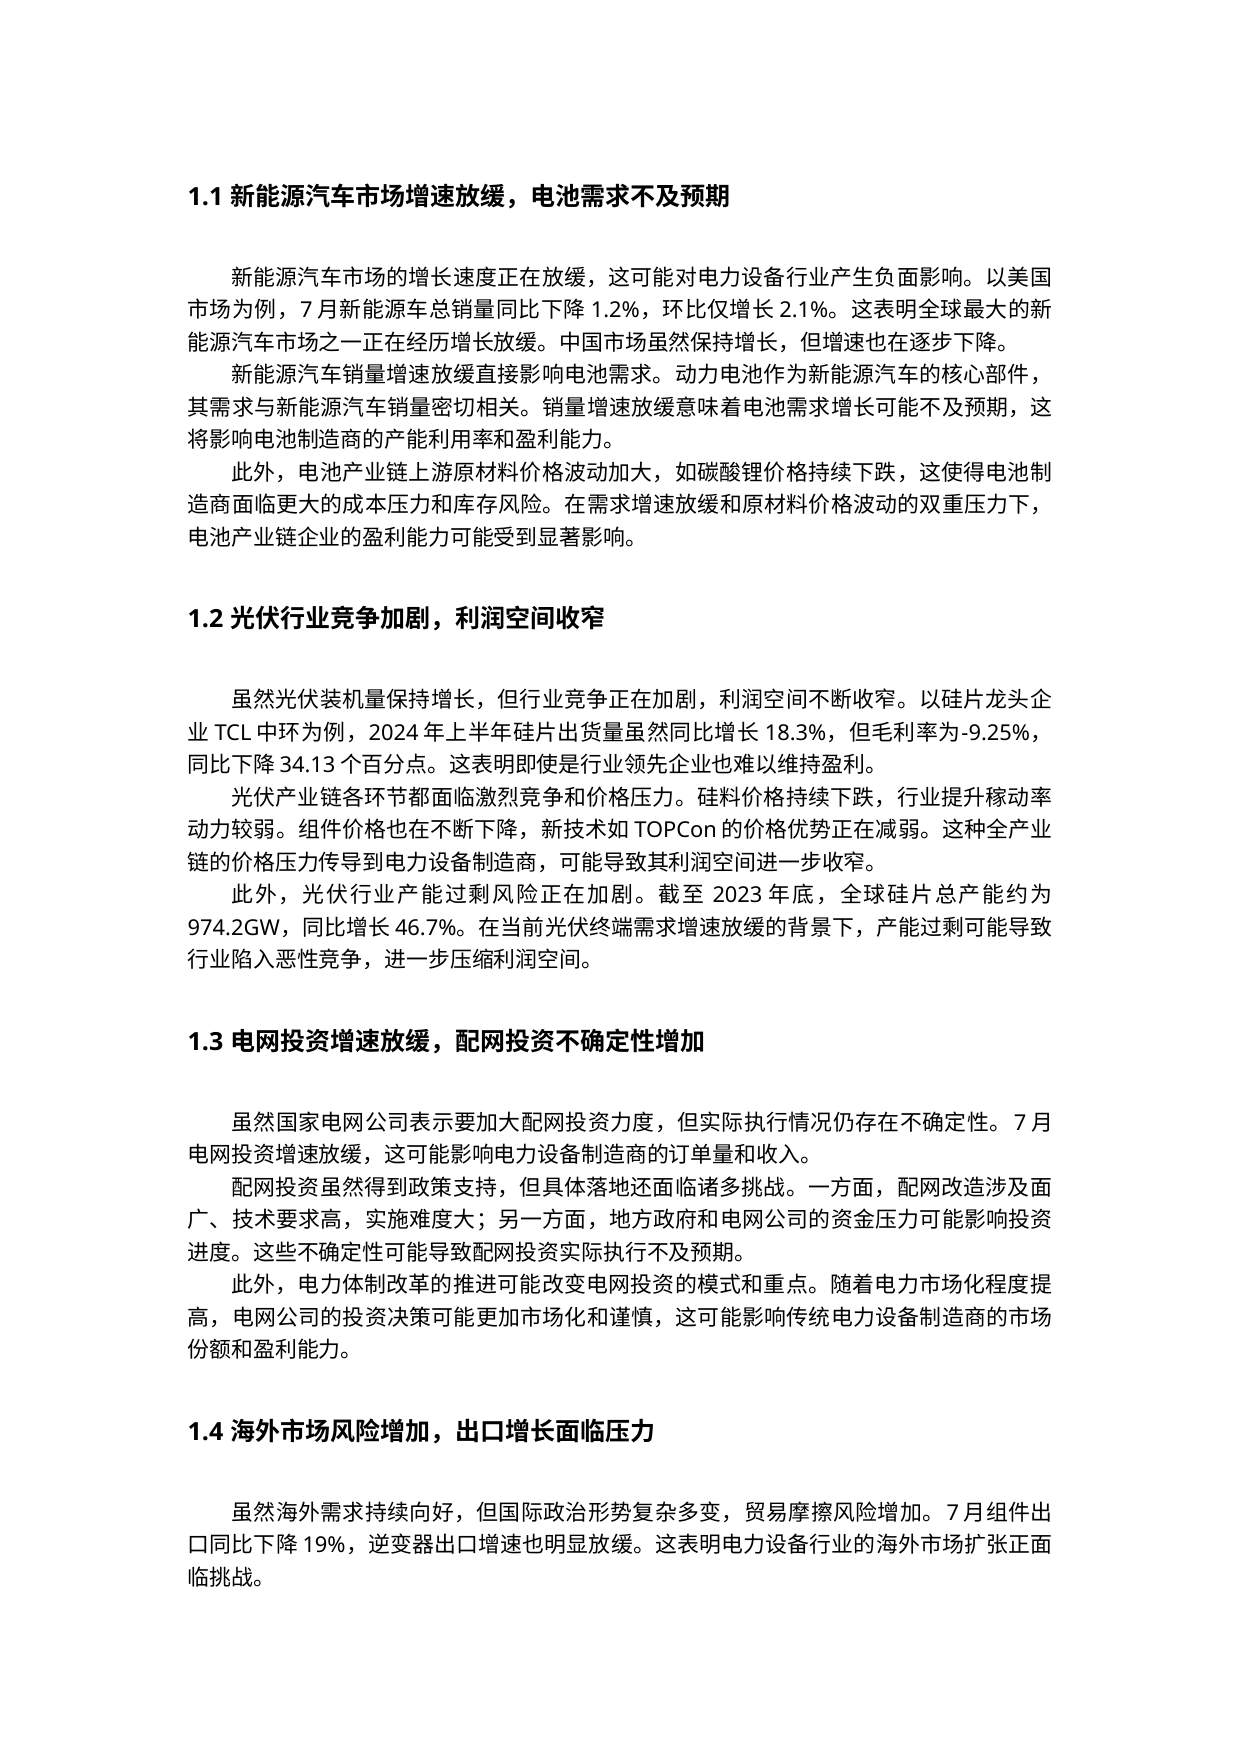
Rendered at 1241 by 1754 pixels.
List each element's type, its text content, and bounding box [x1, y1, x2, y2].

text 配网投资虽然得到政策支持，但具体落地还面临诸多挑战。一方面，配网改造涉及面广、技术要求高，实施难度大；另一方面，地方政府和电网公司的资金压力可能影响投资进度。这些不确定性可能导致配网投资实际执行不及预期。 [187, 1169, 1053, 1267]
text 1.4 海外市场风险增加，出口增长面临压力 [187, 1397, 1053, 1462]
text 1.1 新能源汽车市场增速放缓，电池需求不及预期 [187, 162, 1053, 227]
text 虽然海外需求持续向好，但国际政治形势复杂多变，贸易摩擦风险增加。7月组件出口同比下降19%，逆变器出口增速也明显放缓。这表明电力设备行业的海外市场扩张正面临挑战。 [187, 1494, 1053, 1592]
text 虽然光伏装机量保持增长，但行业竞争正在加剧，利润空间不断收窄。以硅片龙头企业TCL中环为例，2024年上半年硅片出货量虽然同比增长18.3%，但毛利率为-9.25%，同比下降34.13个百分点。这表明即使是行业领先企业也难以维持盈利。 [187, 682, 1053, 779]
text 1.2 光伏行业竞争加剧，利润空间收窄 [187, 584, 1053, 649]
text 光伏产业链各环节都面临激烈竞争和价格压力。硅料价格持续下跌，行业提升稼动率动力较弱。组件价格也在不断下降，新技术如TOPCon的价格优势正在减弱。这种全产业链的价格压力传导到电力设备制造商，可能导致其利润空间进一步收窄。 [187, 779, 1053, 877]
text 1.3 电网投资增速放缓，配网投资不确定性增加 [187, 1007, 1053, 1072]
text 新能源汽车销量增速放缓直接影响电池需求。动力电池作为新能源汽车的核心部件，其需求与新能源汽车销量密切相关。销量增速放缓意味着电池需求增长可能不及预期，这将影响电池制造商的产能利用率和盈利能力。 [187, 357, 1053, 454]
text 虽然国家电网公司表示要加大配网投资力度，但实际执行情况仍存在不确定性。7月电网投资增速放缓，这可能影响电力设备制造商的订单量和收入。 [187, 1104, 1053, 1169]
text 此外，光伏行业产能过剩风险正在加剧。截至2023年底，全球硅片总产能约为974.2GW，同比增长46.7%。在当前光伏终端需求增速放缓的背景下，产能过剩可能导致行业陷入恶性竞争，进一步压缩利润空间。 [187, 877, 1053, 974]
text 新能源汽车市场的增长速度正在放缓，这可能对电力设备行业产生负面影响。以美国市场为例，7月新能源车总销量同比下降1.2%，环比仅增长2.1%。这表明全球最大的新能源汽车市场之一正在经历增长放缓。中国市场虽然保持增长，但增速也在逐步下降。 [187, 259, 1053, 357]
text 此外，电池产业链上游原材料价格波动加大，如碳酸锂价格持续下跌，这使得电池制造商面临更大的成本压力和库存风险。在需求增速放缓和原材料价格波动的双重压力下，电池产业链企业的盈利能力可能受到显著影响。 [187, 454, 1053, 552]
text 此外，电力体制改革的推进可能改变电网投资的模式和重点。随着电力市场化程度提高，电网公司的投资决策可能更加市场化和谨慎，这可能影响传统电力设备制造商的市场份额和盈利能力。 [187, 1267, 1053, 1364]
